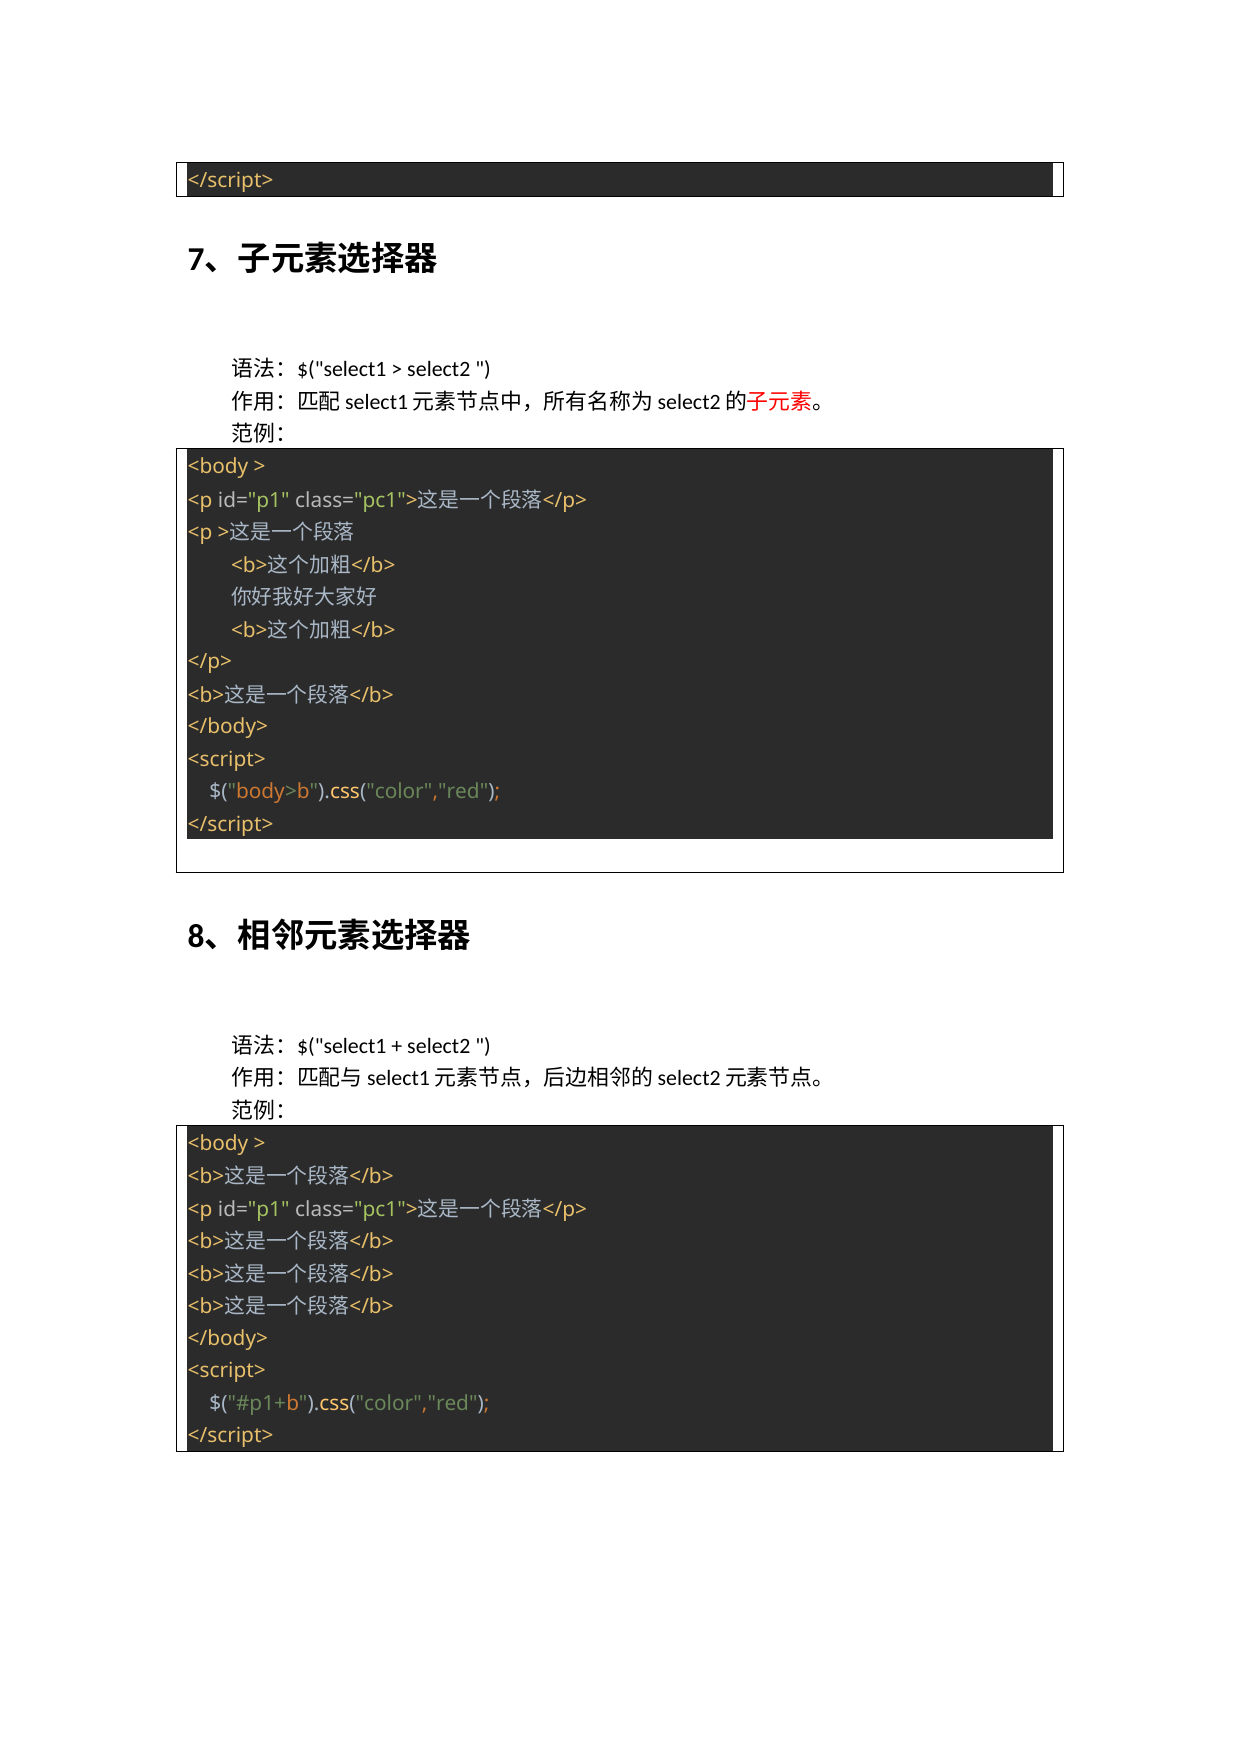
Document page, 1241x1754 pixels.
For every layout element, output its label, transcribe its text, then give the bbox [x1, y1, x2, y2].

text 语法：$("select1 > select2 ") [187, 351, 1053, 383]
text 作用：匹配select1元素节点中，所有名称为select2的子元素。 [187, 383, 1053, 416]
text 范例： [187, 416, 1053, 448]
table_header <body > <p id="p1" class="pc1">这是一个段落</p> <p >这是一个段落 <b>这个加粗</b> 你好我好大家好 <b>这个加粗</b> </p> <b>这是一个段落</b> </body> <script> $("body>b").css("color","red"); </script> [177, 449, 1063, 872]
text 范例： [187, 1092, 1053, 1125]
subtitle 7、子元素选择器 [187, 224, 1053, 289]
subtitle 8、相邻元素选择器 [187, 900, 1053, 965]
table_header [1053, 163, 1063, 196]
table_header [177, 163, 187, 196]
text 语法：$("select1 + select2 ") [187, 1027, 1053, 1060]
text 作用：匹配与select1元素节点，后边相邻的select2元素节点。 [187, 1060, 1053, 1092]
